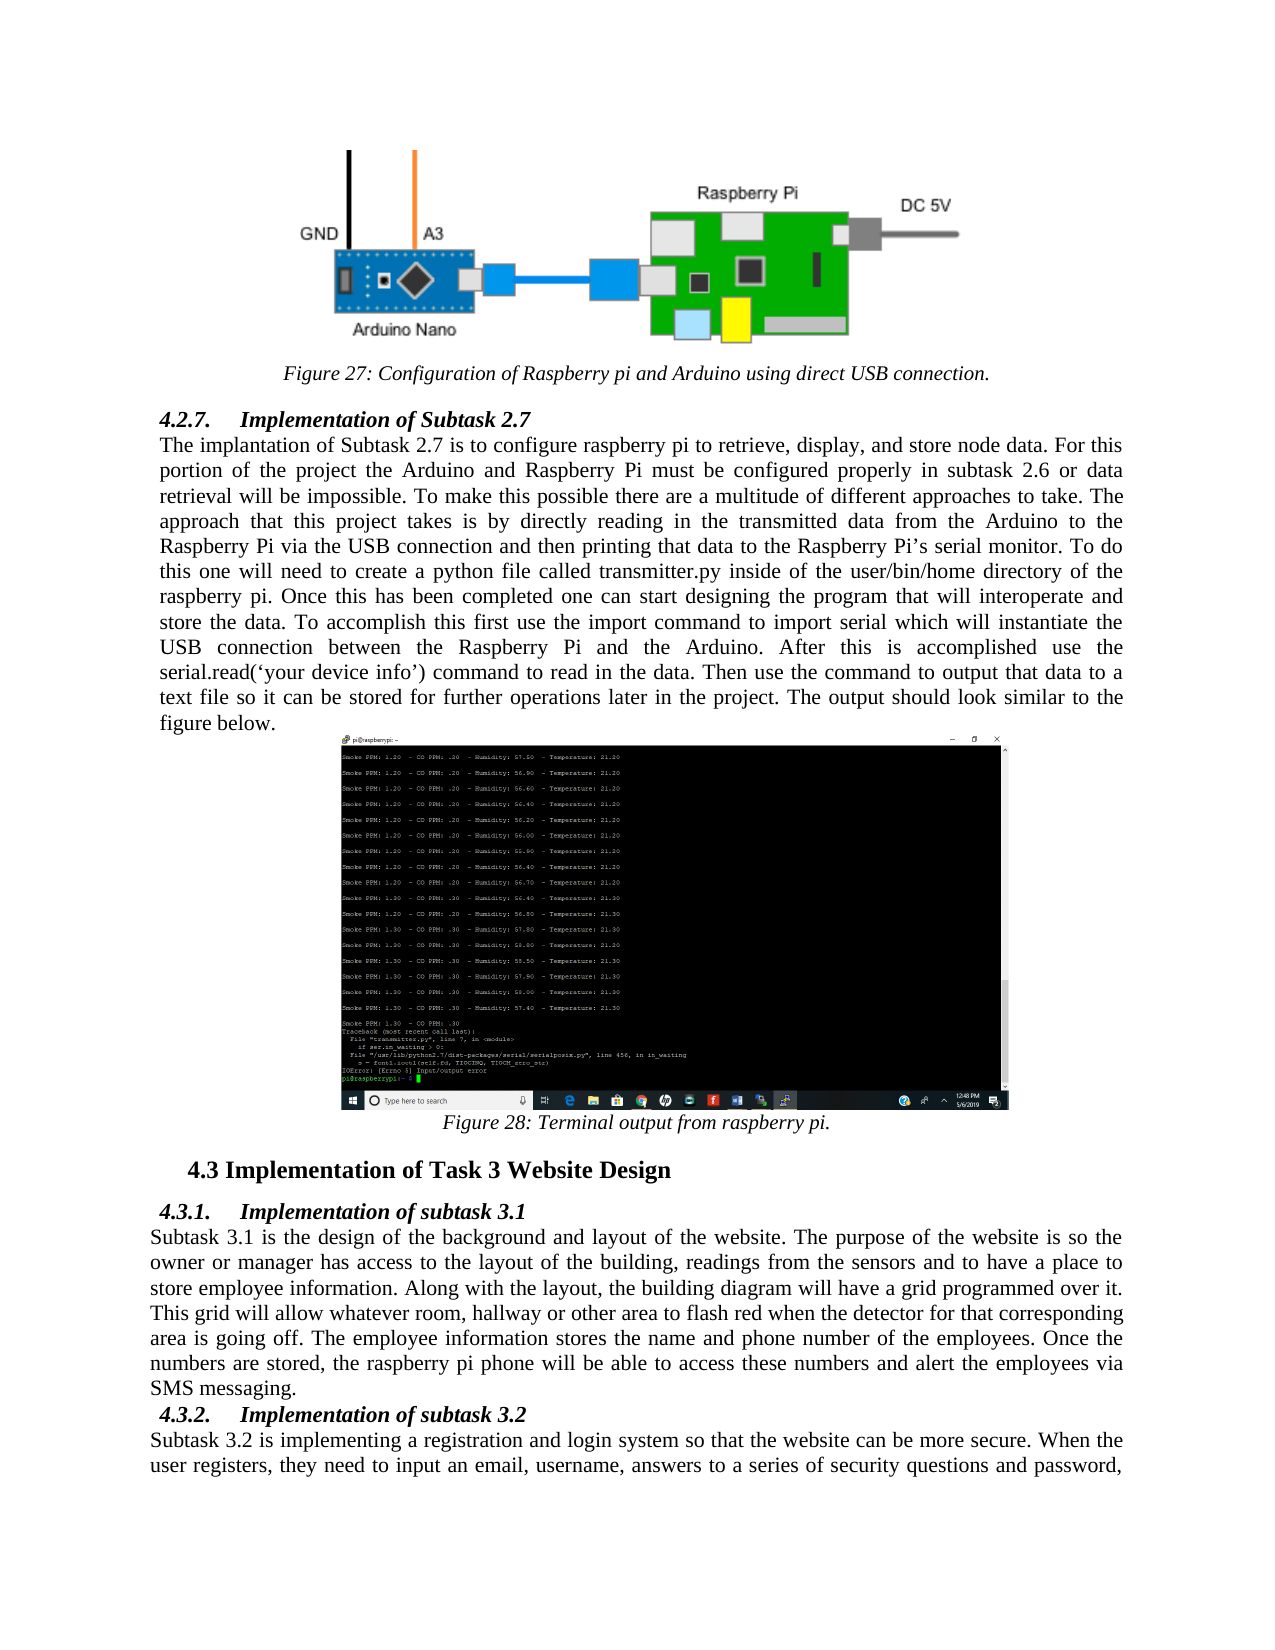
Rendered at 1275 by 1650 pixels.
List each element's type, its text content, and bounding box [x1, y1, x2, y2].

text The implantation of Subtask 2.7 is to configure raspberry pi to retrieve, display, and store node data. For this portion of the project the Arduino and Raspberry Pi must be configured properly in subtask 2.6 or data retrieval will be impossible. To make this possible there are a multitude of different approaches to take. The approach that this project takes is by directly reading in the transmitted data from the Arduino to the Raspberry Pi via the USB connection and then printing that data to the Raspberry Pi’s serial monitor. To do this one will need to create a python file called transmitter.py inside of the user/bin/home directory of the raspberry pi. Once this has been completed one can start designing the program that will interoperate and store the data. To accomplish this first use the import command to import serial which will instantiate the USB connection between the Raspberry Pi and the Arduino. After this is accomplished use the serial.read(‘your device info’) command to read in the data. Then use the command to output that data to a text file so it can be stored for further operations later in the project. The output should look similar to the figure below. [159, 432, 1125, 735]
list Implementation of Subtask 2.7 [159, 406, 1125, 432]
subtitle Implementation of Task 3 Website Design [187, 1155, 1125, 1183]
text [150, 1427, 1125, 1477]
text Subtask 3.1 is the design of the background and layout of the website. The purpose of the website is so the owner or manager has access to the layout of the building, readings from the sensors and to have a place to store employee information. Along with the layout, the building diagram will have a grid programmed over it. This grid will allow whatever room, hallway or other area to flash red when the detector for that corresponding area is going off. The employee information stores the name and phone number of the employees. Once the numbers are stored, the raspberry pi phone will be able to access these numbers and alert the employees via SMS messaging. [150, 1224, 1125, 1401]
picture [341, 734, 1009, 1110]
picture [300, 150, 976, 361]
text Figure 27: Configuration of Raspberry pi and Arduino using direct USB connection. [150, 361, 1125, 385]
list Implementation of subtask 3.1 [159, 1198, 1125, 1224]
text Figure 28: Terminal output from raspberry pi. [150, 1110, 1125, 1134]
list Implementation of subtask 3.2 [159, 1401, 1125, 1427]
